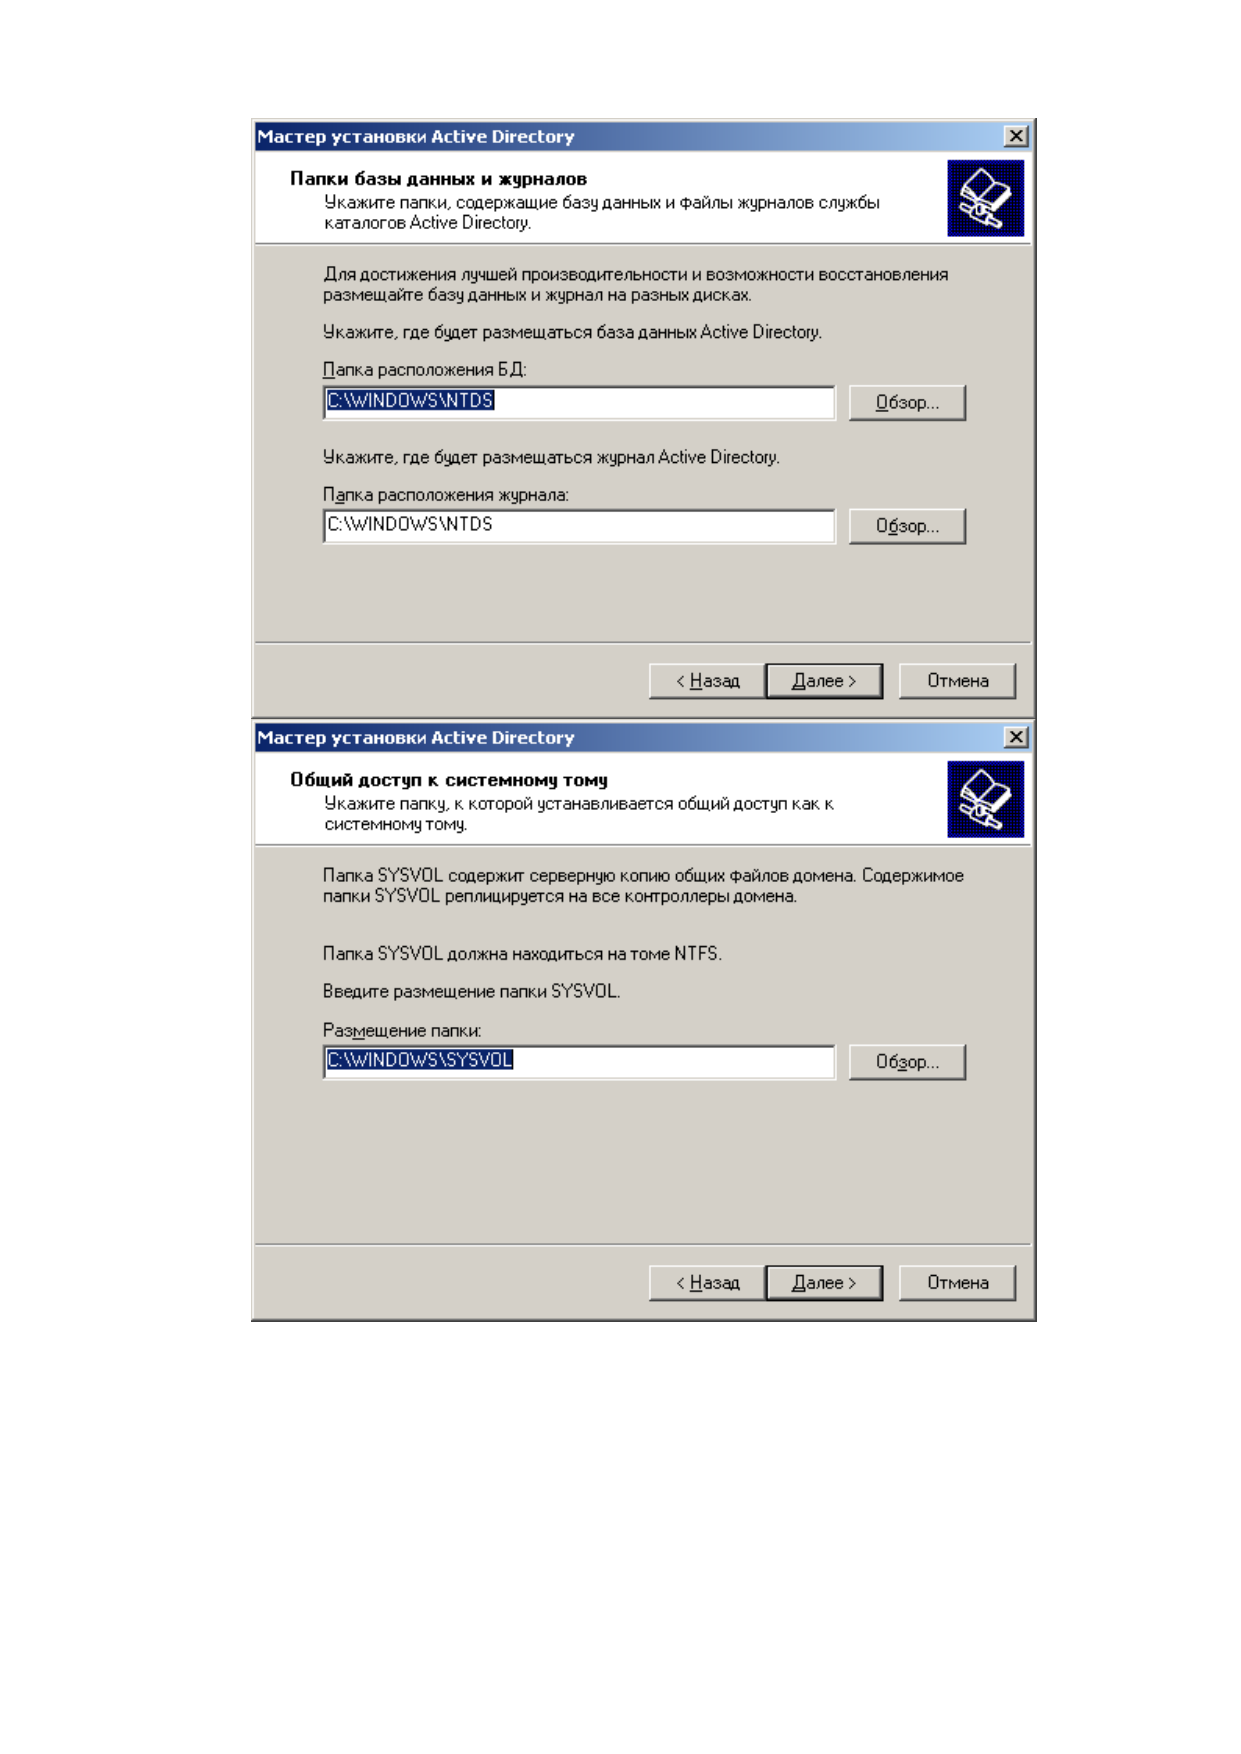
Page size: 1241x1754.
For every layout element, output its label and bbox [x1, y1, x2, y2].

picture [251, 118, 1037, 1322]
